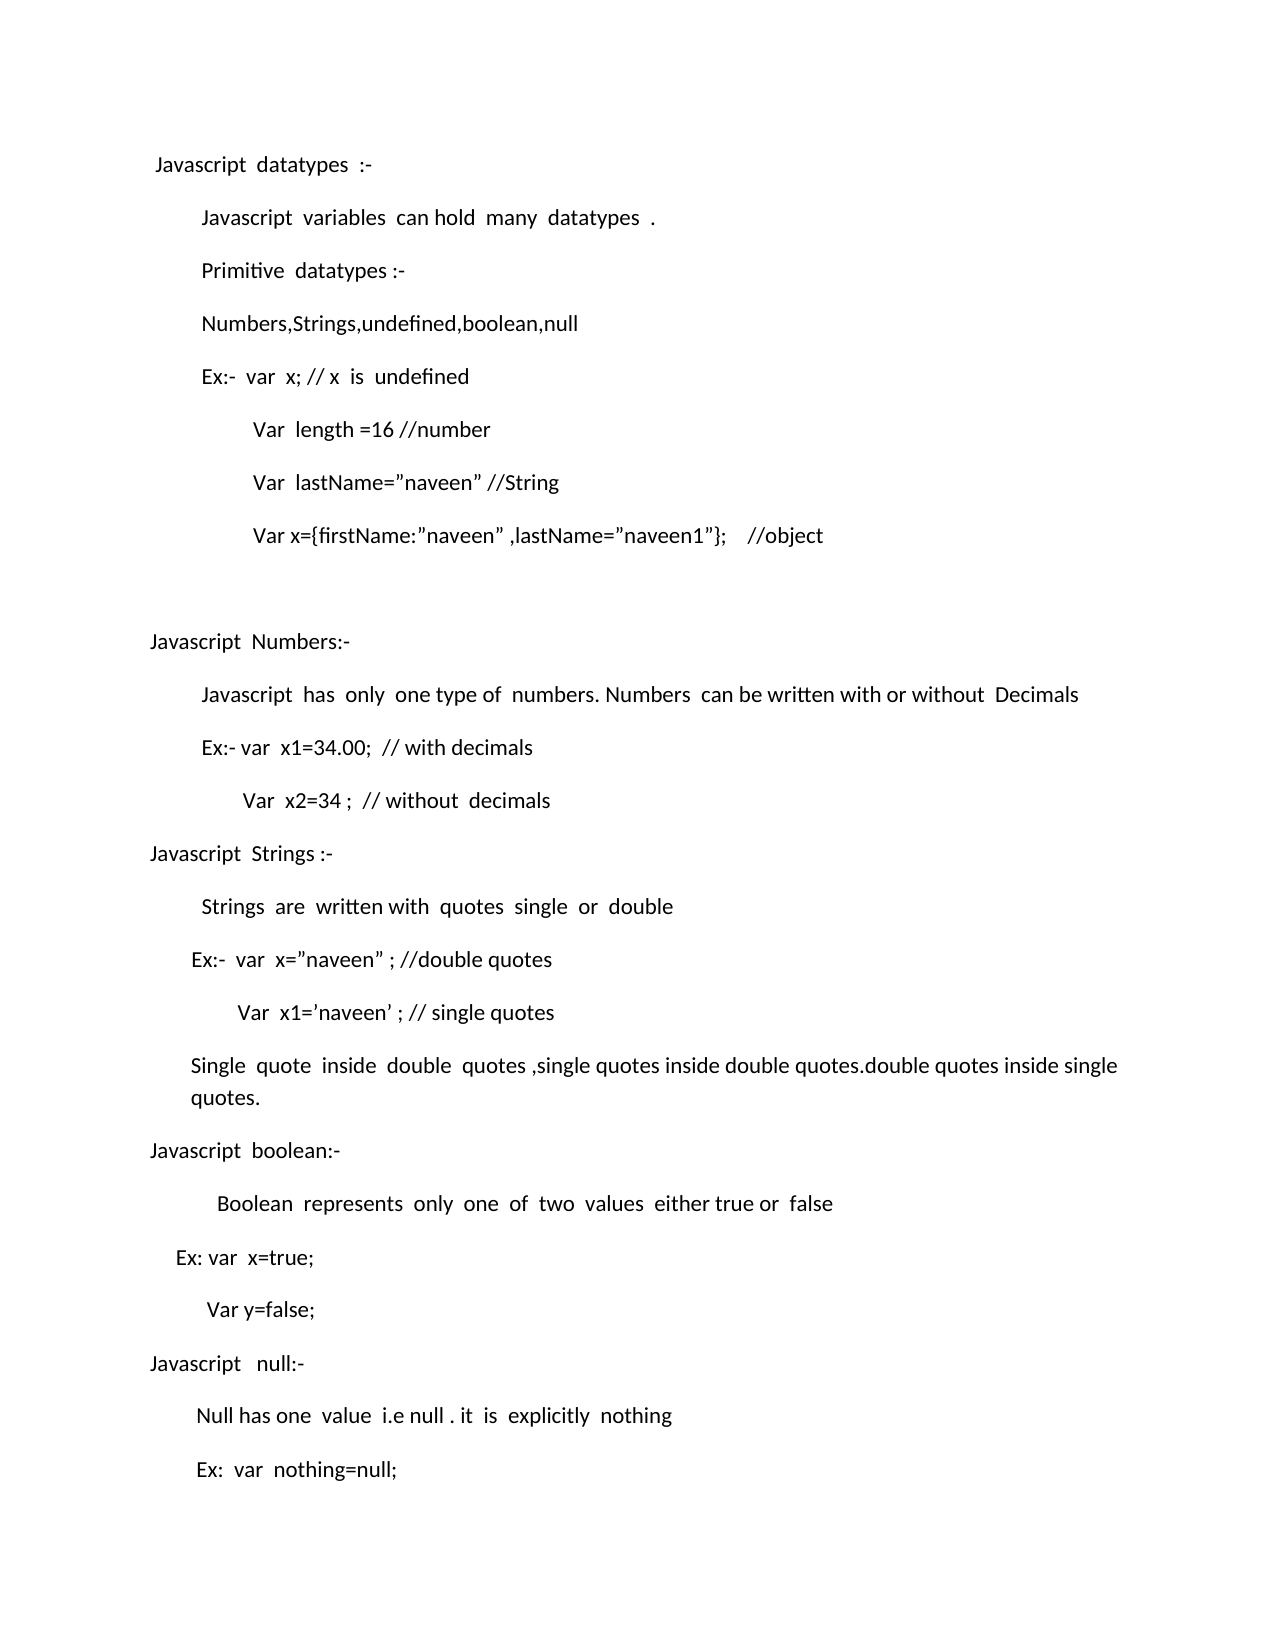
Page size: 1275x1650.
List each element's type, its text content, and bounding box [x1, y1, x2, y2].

list Single quote inside double quotes ,single quotes inside double quotes.double quotes inside single quotes. [191, 1051, 1125, 1112]
text Var x2=34 ; // without decimals [150, 786, 1125, 814]
text Javascript has only one type of numbers. Numbers can be written with or without Decimals [150, 680, 1125, 708]
text Javascript null:- [150, 1349, 1125, 1377]
text Numbers,Strings,undefined,boolean,null [150, 309, 1125, 337]
text Ex:- var x1=34.00; // with decimals [150, 733, 1125, 761]
text Var x1=’naveen’ ; // single quotes [150, 998, 1125, 1026]
text Ex: var nothing=null; [150, 1455, 1125, 1483]
text Javascript Numbers:- [150, 627, 1125, 655]
text Var length =16 //number [150, 415, 1125, 443]
text Ex: var x=true; [150, 1243, 1125, 1271]
text Var x={firstName:”naveen” ,lastName=”naveen1”}; //object [150, 521, 1125, 549]
text Boolean represents only one of two values either true or false [150, 1189, 1125, 1218]
text Var y=false; [150, 1296, 1125, 1324]
text Primitive datatypes :- [150, 256, 1125, 284]
text Javascript boolean:- [150, 1137, 1125, 1164]
text Null has one value i.e null . it is explicitly nothing [150, 1402, 1125, 1430]
text Var lastName=”naveen” //String [150, 468, 1125, 496]
text Javascript Strings :- [150, 839, 1125, 867]
text Javascript datatypes :- [150, 150, 1125, 178]
text Strings are written with quotes single or double [150, 892, 1125, 920]
text Ex:- var x; // x is undefined [150, 362, 1125, 390]
text Javascript variables can hold many datatypes . [150, 203, 1125, 231]
text Ex:- var x=”naveen” ; //double quotes [150, 945, 1125, 973]
